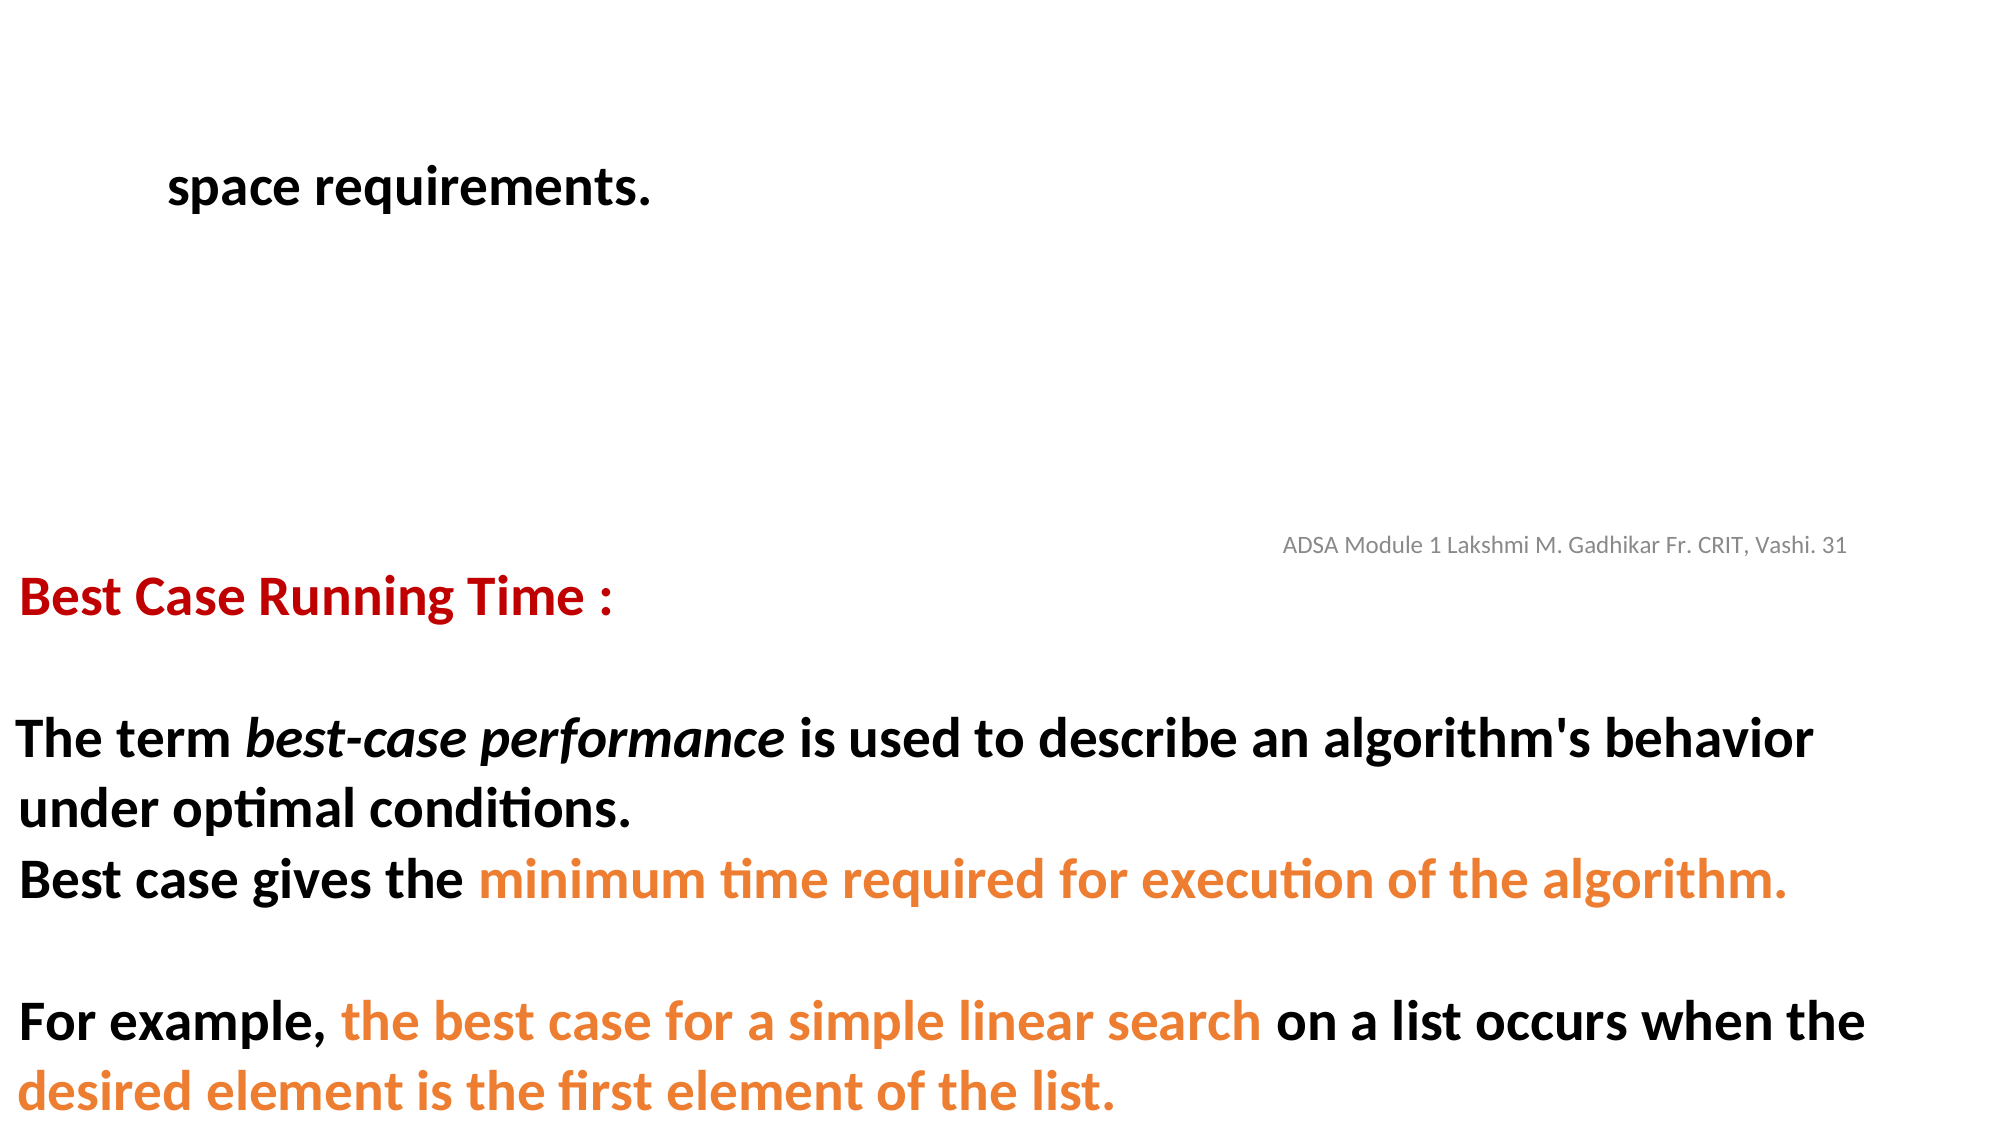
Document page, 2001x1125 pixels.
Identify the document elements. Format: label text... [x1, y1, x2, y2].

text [167, 150, 1946, 220]
text The term best-case performance is used to describe an algorithm's behavior under optimal conditions. [15, 702, 1857, 841]
text For example, the best case for a simple linear search on a list occurs when the desired element is the first element of the list. [17, 985, 1905, 1125]
text Best Case Running Time : [19, 560, 2000, 630]
text Best case gives the minimum time required for execution of the algorithm. [19, 843, 2000, 913]
text ADSA Module 1 Lakshmi M. Gadhikar Fr. CRIT, Vashi. 31 [7, 529, 1847, 560]
